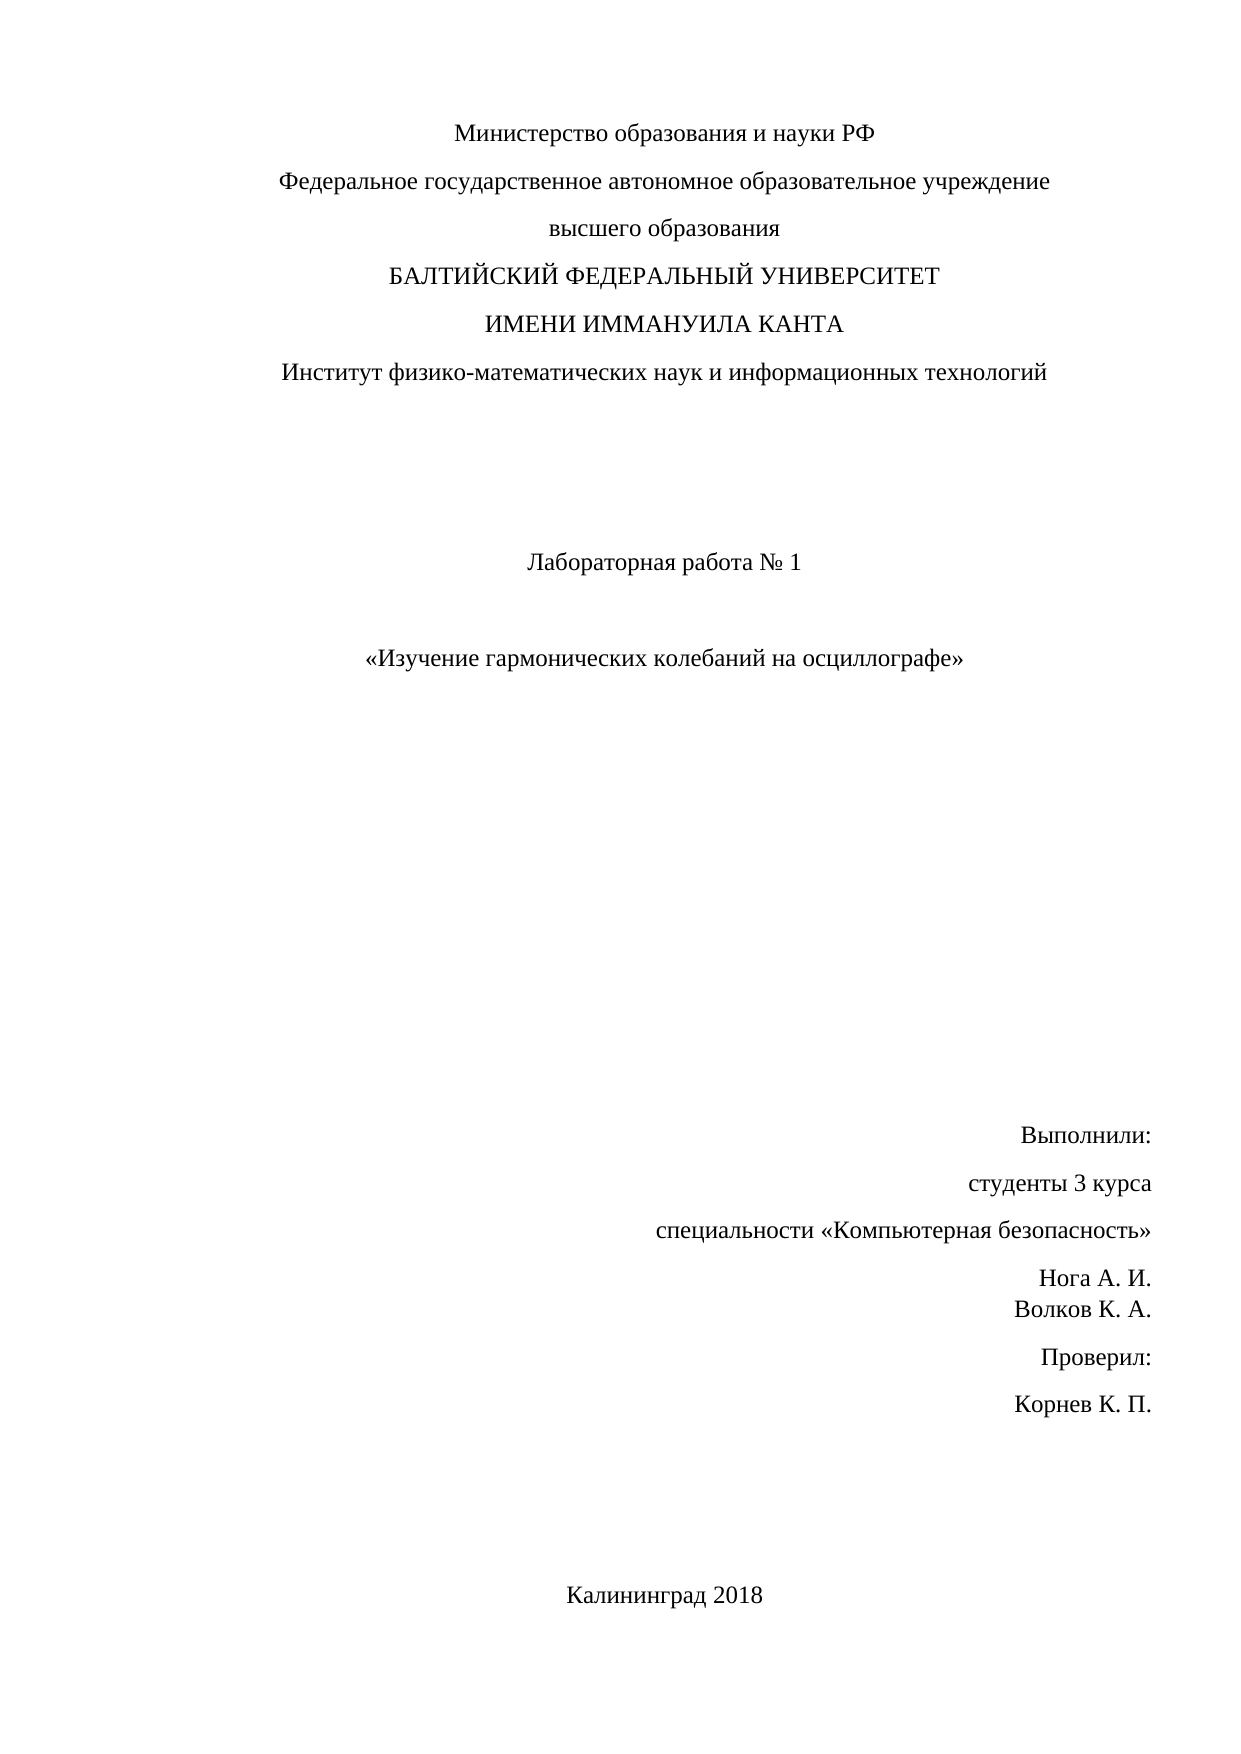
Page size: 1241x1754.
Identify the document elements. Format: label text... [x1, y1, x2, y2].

text Лабораторная работа № 1 [177, 547, 1152, 576]
text специальности «Компьютерная безопасность» [177, 1215, 1152, 1244]
text студенты 3 курса [177, 1168, 1152, 1196]
text высшего образования [177, 213, 1152, 242]
text ИМЕНИ ИММАНУИЛА КАНТА [177, 309, 1152, 338]
text Выполнили: [177, 1120, 1152, 1149]
text Проверил: [177, 1342, 1152, 1371]
text «Изучение гармонических колебаний на осциллографе» [177, 643, 1152, 672]
text Корнев К. П. [177, 1389, 1152, 1418]
text Министерство образования и науки РФ [177, 118, 1152, 147]
text Калининград 2018 [177, 1580, 1152, 1609]
text Федеральное государственное автономное образовательное учреждение [177, 166, 1152, 194]
text БАЛТИЙСКИЙ ФЕДЕРАЛЬНЫЙ УНИВЕРСИТЕТ [177, 261, 1152, 290]
text Институт физико-математических наук и информационных технологий [177, 357, 1152, 385]
text Нога А. И. Волков К. А. [177, 1263, 1152, 1323]
